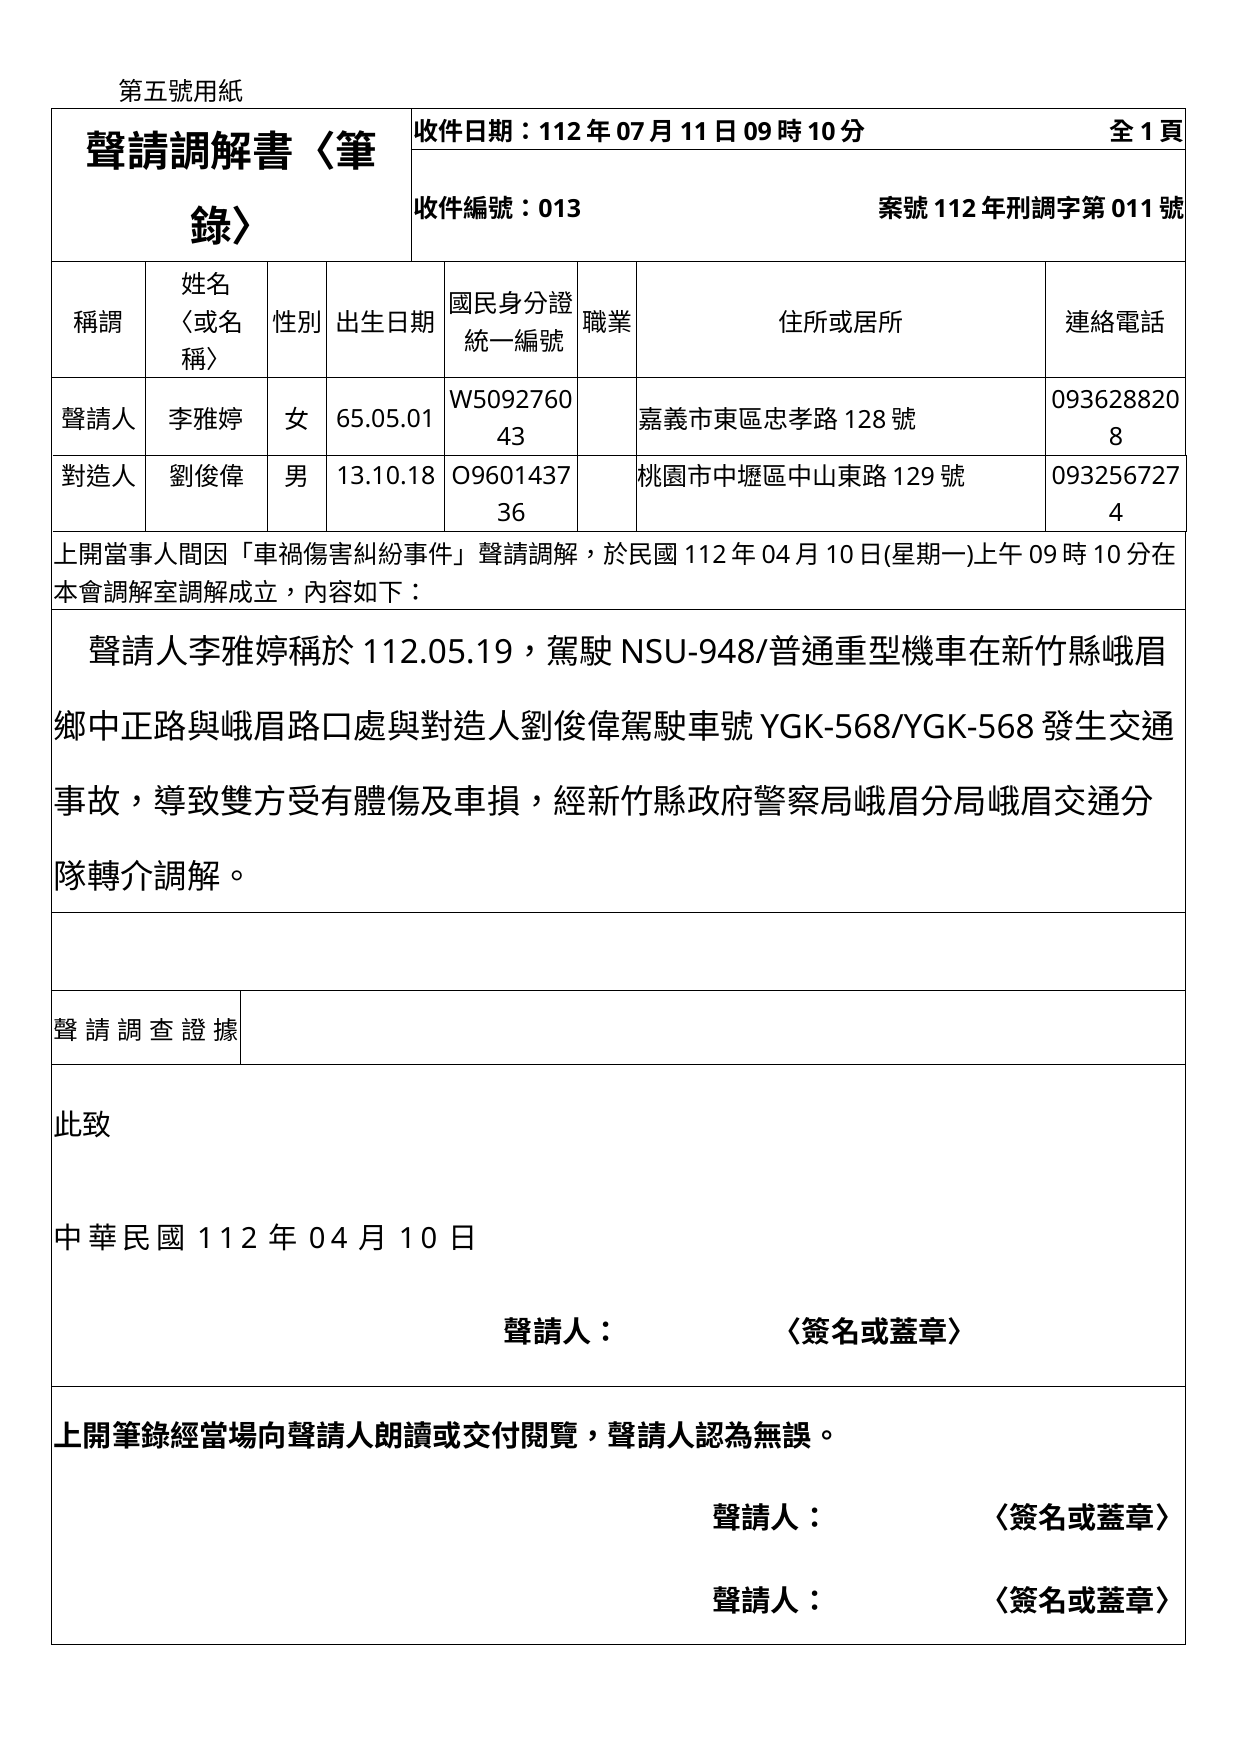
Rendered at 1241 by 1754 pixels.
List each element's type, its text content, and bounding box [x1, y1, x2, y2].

table_cell 收件編號：013 [412, 150, 764, 261]
table_header 全1頁 [1104, 109, 1185, 149]
table_cell 嘉義市東區忠孝路128號 [637, 378, 1045, 455]
table_cell [578, 456, 636, 531]
table_cell 上開筆錄經當場向聲請人朗讀或交付閱覽，聲請人認為無誤。 聲請人： 〈簽名或蓋章〉 聲請人： 〈簽名或蓋章〉 [52, 1387, 1185, 1643]
table_cell 13.10.18 [327, 456, 444, 531]
table_header 收件日期：112年07月11日09時10分 [412, 109, 1104, 149]
table_cell 上開當事人間因「車禍傷害糾紛事件」聲請調解，於民國112年04月10日(星期一)上午09時10分在本會調解室調解成立，內容如下： [52, 532, 1185, 609]
table_cell 姓名 〈或名稱〉 [146, 262, 267, 377]
table_cell 國民身分證 統一編號 [445, 262, 577, 377]
table_cell 聲請調查證據 [52, 991, 240, 1064]
table_cell 0932567274 [1046, 456, 1186, 531]
table_cell 0936288208 [1046, 378, 1185, 455]
table_cell 職業 [578, 262, 636, 377]
table_cell 65.05.01 [327, 378, 444, 455]
table_cell 女 [268, 378, 326, 455]
table_cell 劉俊偉 [146, 456, 267, 531]
table_cell 出生日期 [327, 262, 444, 377]
table_cell 桃園市中壢區中山東路129號 [637, 456, 1045, 531]
text 第五號用紙 [118, 71, 1181, 108]
table_cell 聲請人 [52, 378, 145, 455]
table_cell 稱謂 [52, 262, 145, 377]
table_cell 案號112年刑調字第011號 [764, 150, 1185, 261]
table_cell 性別 [268, 262, 326, 377]
table_header 聲請調解書〈筆錄〉 [52, 109, 411, 261]
table_cell 住所或居所 [637, 262, 1045, 377]
table_cell [578, 378, 636, 455]
table_cell 連絡電話 [1046, 262, 1185, 377]
table_cell [241, 991, 1185, 1064]
table_cell O960143736 [445, 456, 577, 531]
table_cell 對造人 [52, 456, 145, 531]
table_cell W509276043 [445, 378, 577, 455]
table_cell 男 [268, 456, 326, 531]
table_cell 此致 中華民國112年04月10日 聲請人： 〈簽名或蓋章〉 [52, 1065, 1185, 1386]
table_cell 聲請人李雅婷稱於112.05.19，駕駛NSU-948/普通重型機車在新竹縣峨眉鄉中正路與峨眉路口處與對造人劉俊偉駕駛車號YGK-568/YGK-568發生交通事故，導致雙方受有體傷及車損，經新竹縣政府警察局峨眉分局峨眉交通分隊轉介調解。 [52, 610, 1185, 912]
table_cell [52, 913, 1185, 990]
table_cell 李雅婷 [146, 378, 267, 455]
